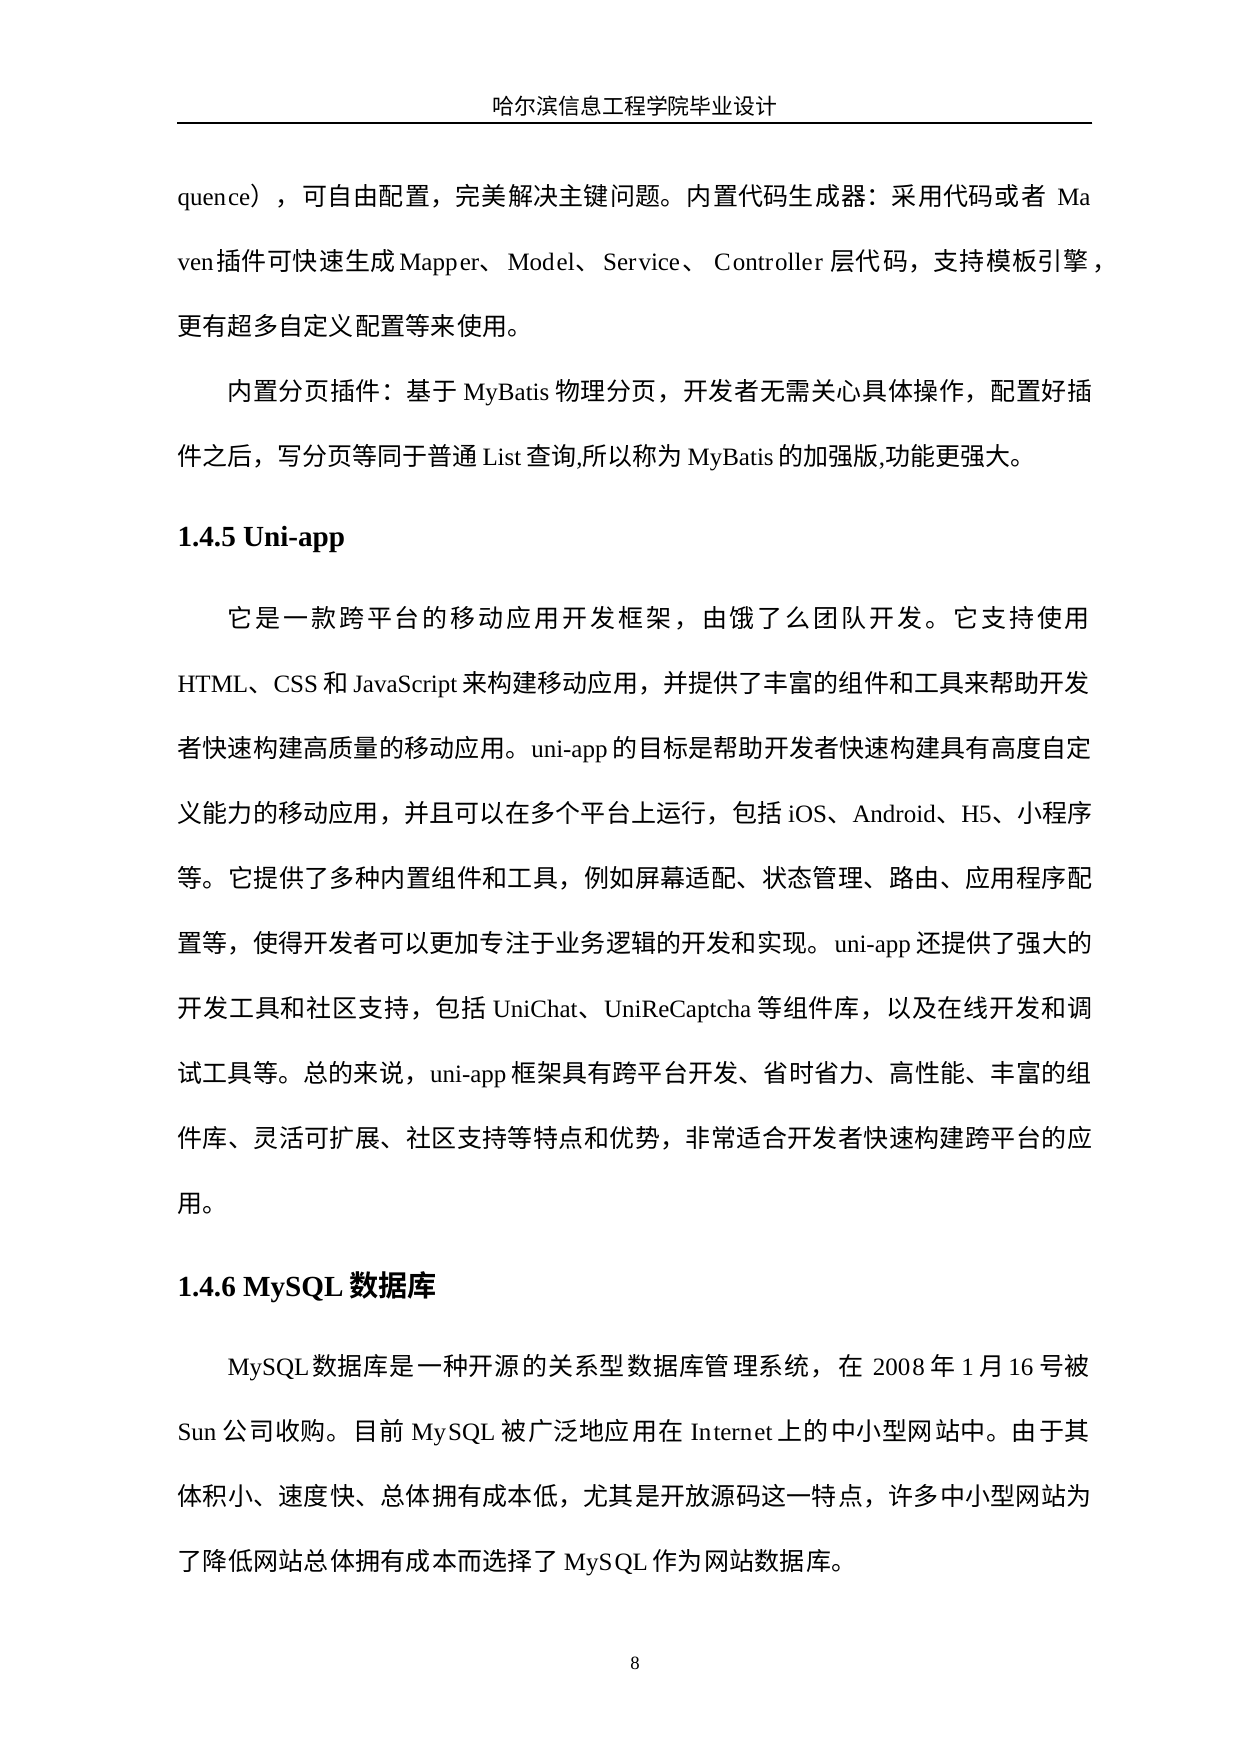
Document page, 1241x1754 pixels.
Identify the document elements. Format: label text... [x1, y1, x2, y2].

text MySQL ‎数据库是 ‎一种开源 ‎的关系型 ‎数据库管 ‎理系统， ‎在200 ‎8年1月 ‎16号被 ‎Sun公 ‎司收购。 ‎目前My ‎SQL被 ‎广泛地应 ‎用在In ‎tern ‎et上的 ‎中小型网 ‎站中。由 ‎于其体积 ‎小、速度 ‎快、总体 ‎拥有成本 ‎低，尤其 ‎是开放源 ‎码这一特 ‎点，许多 ‎中小型网 ‎站为了降 ‎低网站总 ‎体拥有成 ‎本而选择 ‎了MyS ‎QL作为 ‎网站数据 ‎库。 [177, 1332, 1092, 1592]
subtitle 1.4.5 Uni-app [177, 503, 1092, 568]
text 它是一款跨平台的移动应用开发框架，由饿了么团队开发。它支持使用HTML、CSS和JavaScript来构建移动应用，并提供了丰富的组件和工具来帮助开发者快速构建高质量的移动应用。uni-app的目标是帮助开发者快速构建具有高度自定义能力的移动应用，并且可以在多个平台上运行，包括iOS、Android、H5、小程序等。它提供了多种内置组件和工具，例如屏幕适配、状态管理、路由、应用程序配置等，使得开发者可以更加专注于业务逻辑的开发和实现。uni-app还提供了强大的开发工具和社区支持，包括UniChat、UniReCaptcha等组件库，以及在线开发和调试工具等。总的来说，uni-app框架具有跨平台开发、省时省力、高性能、丰富的组件库、灵活可扩展、社区支持等特点和优势，非常适合开发者快速构建跨平台的应用。 [177, 584, 1092, 1234]
subtitle 1.4.6 MySQL数据库 [177, 1251, 1092, 1316]
text 内置分页插件：基于MyBatis物理分页，开发者无需关心具体操作，配置好插件之后，写分页等同于普通List查询,所以称为MyBatis的加强版,功能更强大。 [177, 357, 1092, 487]
